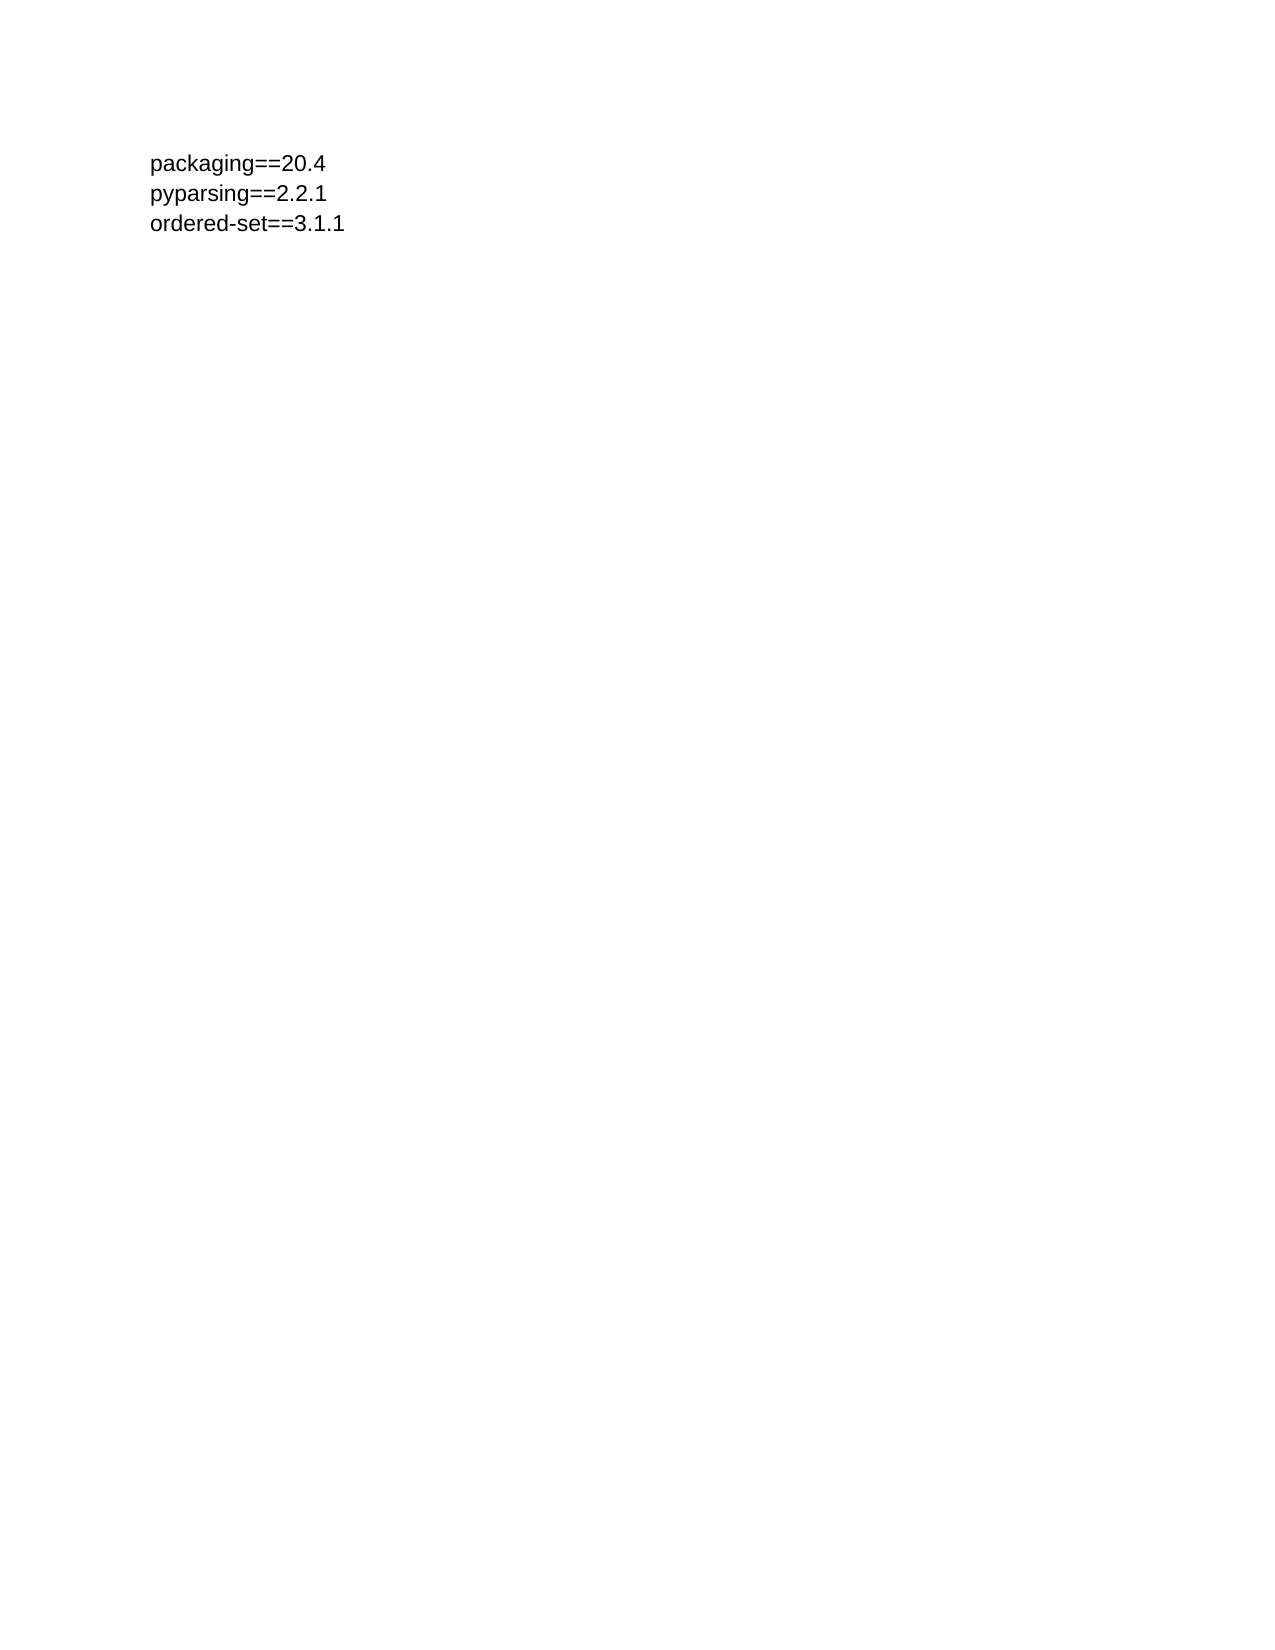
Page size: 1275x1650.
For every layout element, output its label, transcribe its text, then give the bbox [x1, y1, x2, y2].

text packaging==20.4 [150, 150, 1125, 176]
text ordered-set==3.1.1 [150, 210, 1125, 237]
text pyparsing==2.2.1 [150, 180, 1125, 207]
